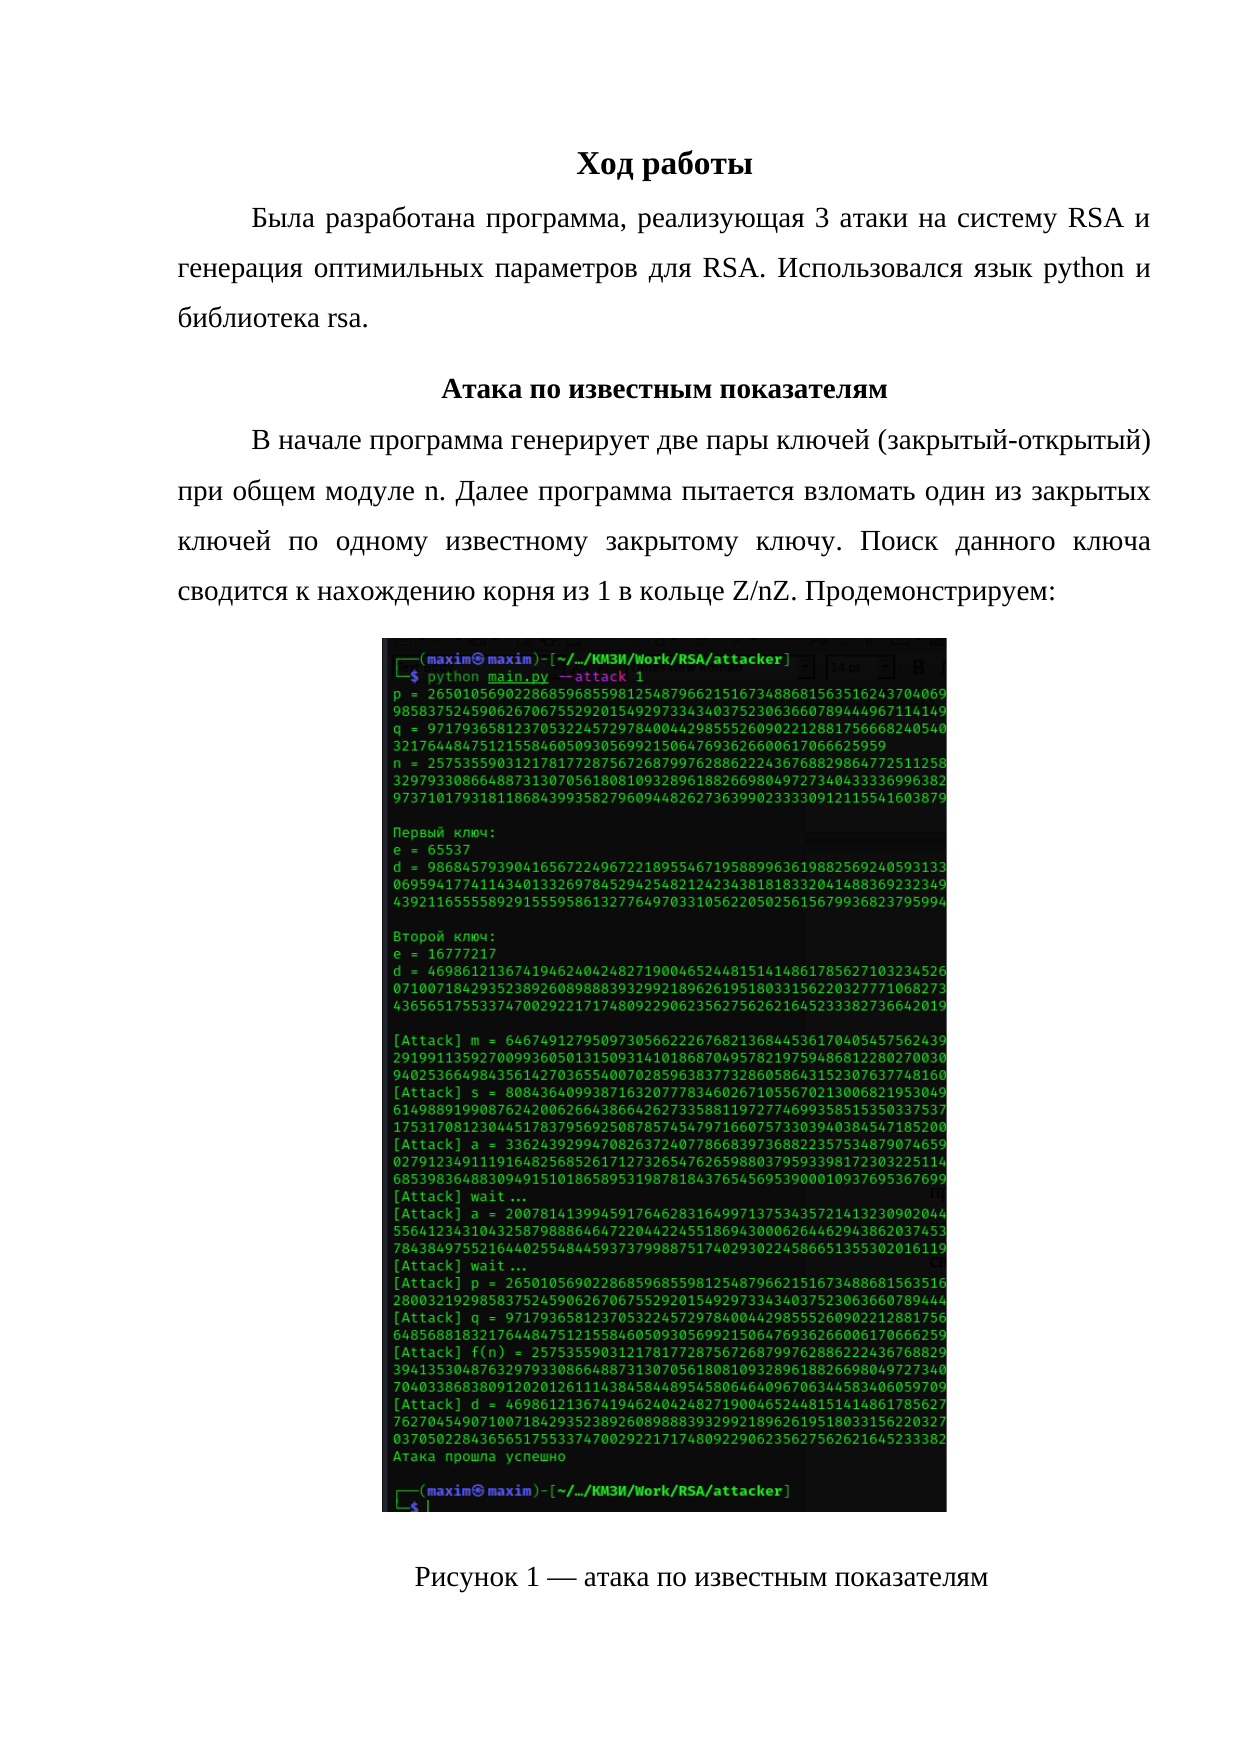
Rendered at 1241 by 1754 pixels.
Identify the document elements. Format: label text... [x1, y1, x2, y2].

text В начале программа генерирует две пары ключей (закрытый-открытый) при общем модуле n. Далее программа пытается взломать один из закрытых ключей по одному известному закрытому ключу. Поиск данного ключа сводится к нахождению корня из 1 в кольце Z/nZ. Продемонстрируем: [177, 422, 1152, 607]
subtitle Ход работы [177, 143, 1152, 181]
text Была разработана программа, реализующая 3 атаки на систему RSA и генерация оптимильных параметров для RSA. Использовался язык python и библиотека rsa. [177, 200, 1152, 334]
picture [382, 638, 947, 1512]
subtitle Атака по известным показателям [177, 371, 1152, 405]
